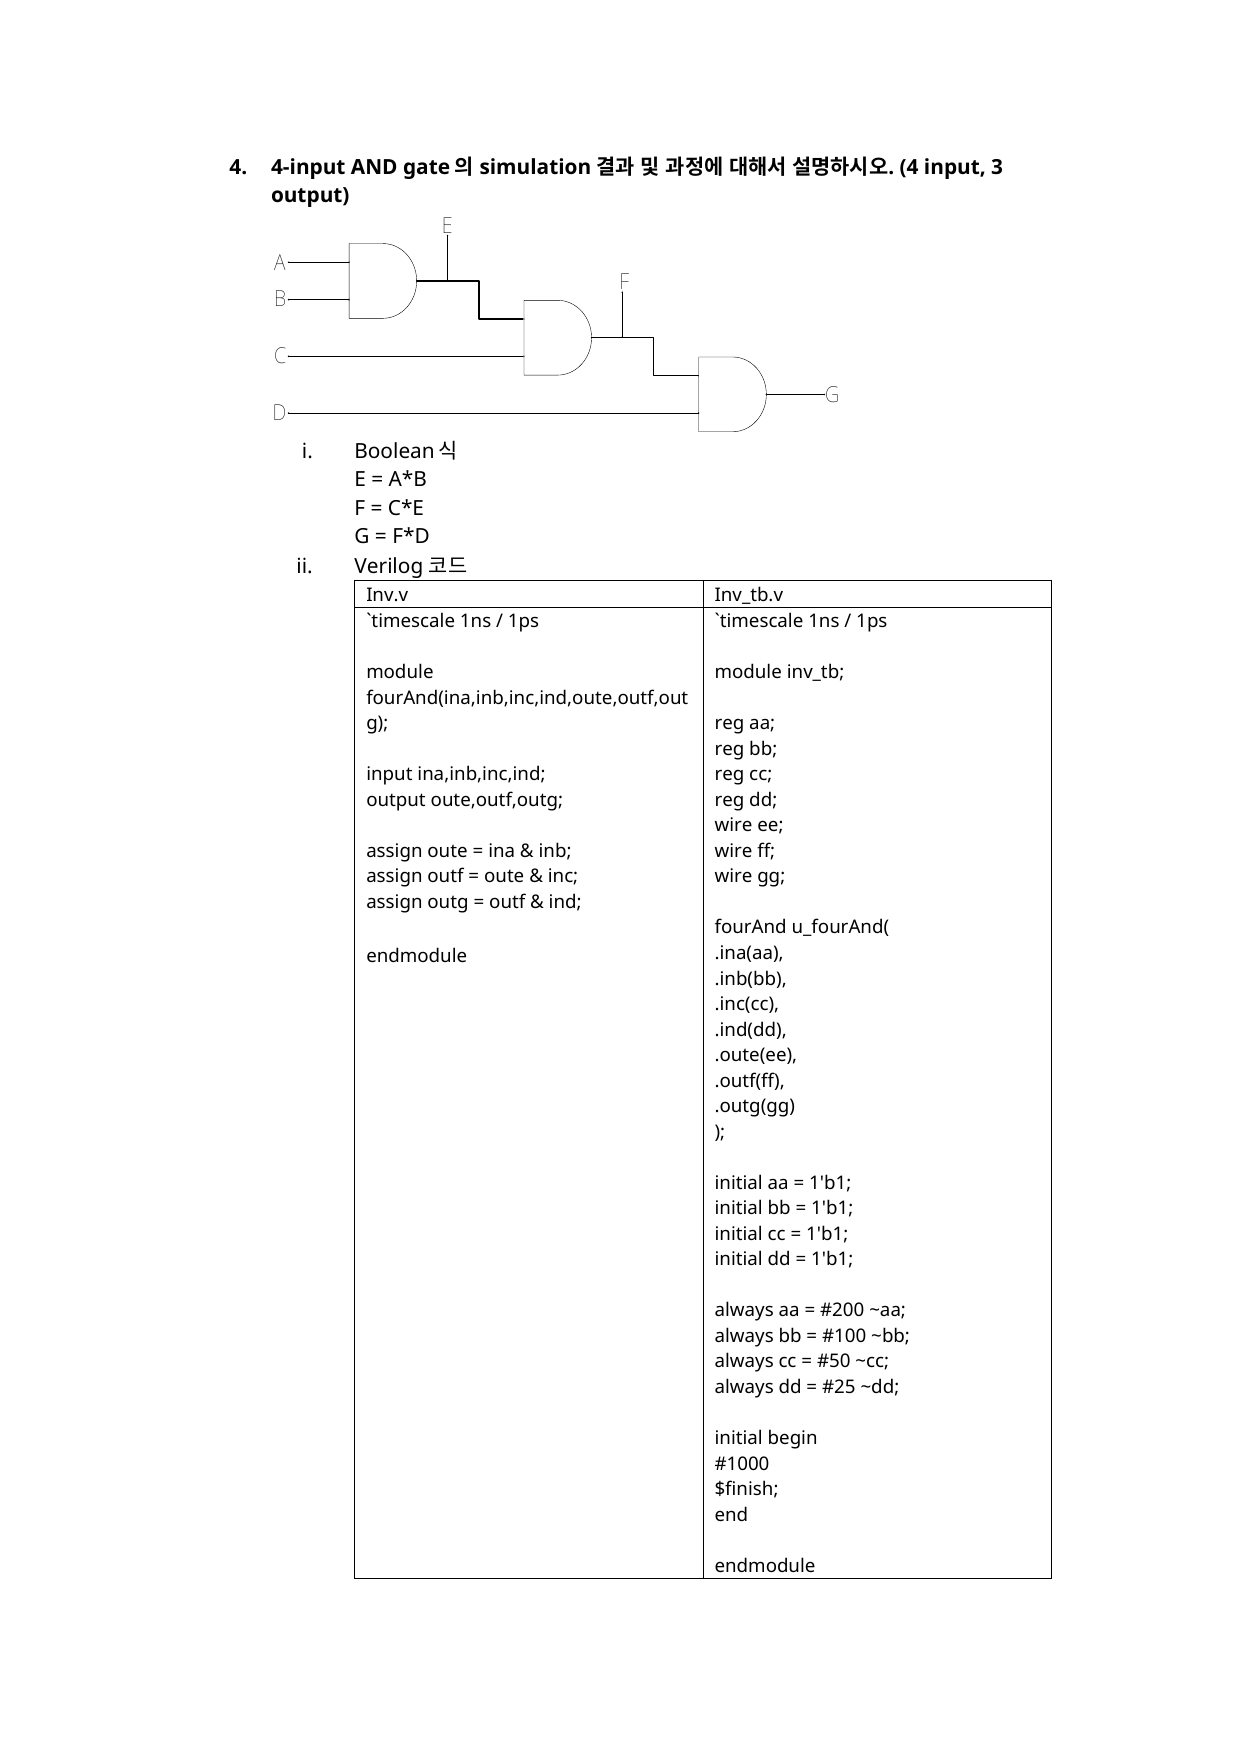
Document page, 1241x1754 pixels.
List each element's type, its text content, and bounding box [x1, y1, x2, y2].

list Verilog 코드 [312, 550, 1053, 580]
text E = A*B [354, 464, 1053, 493]
table_cell `timescale 1ns / 1ps module fourAnd(ina,inb,inc,ind,oute,outf,outg); input ina,inb,inc,ind; output oute,outf,outg; assign oute = ina & inb; assign outf = oute & inc; assign outg = outf & ind; endmodule [355, 608, 703, 1577]
text F = C*E [354, 493, 1053, 521]
table_header Inv.v [355, 581, 703, 607]
table_header Inv_tb.v [704, 581, 1051, 607]
list Boolean식 [312, 434, 1053, 464]
table_cell `timescale 1ns / 1ps module inv_tb; reg aa; reg bb; reg cc; reg dd; wire ee; wire ff; wire gg; fourAnd u_fourAnd( .ina(aa), .inb(bb), .inc(cc), .ind(dd), .oute(ee), .outf(ff), .outg(gg) ); initial aa = 1'b1; initial bb = 1'b1; initial cc = 1'b1; initial dd = 1'b1; always aa = #200 ~aa; always bb = #100 ~bb; always cc = #50 ~cc; always dd = #25 ~dd; initial begin #1000 $finish; end endmodule [704, 608, 1051, 1577]
list 4-input AND gate의 simulation 결과 및 과정에 대해서 설명하시오. (4 input, 3 output) [229, 150, 1053, 209]
text G = F*D [354, 521, 1053, 550]
